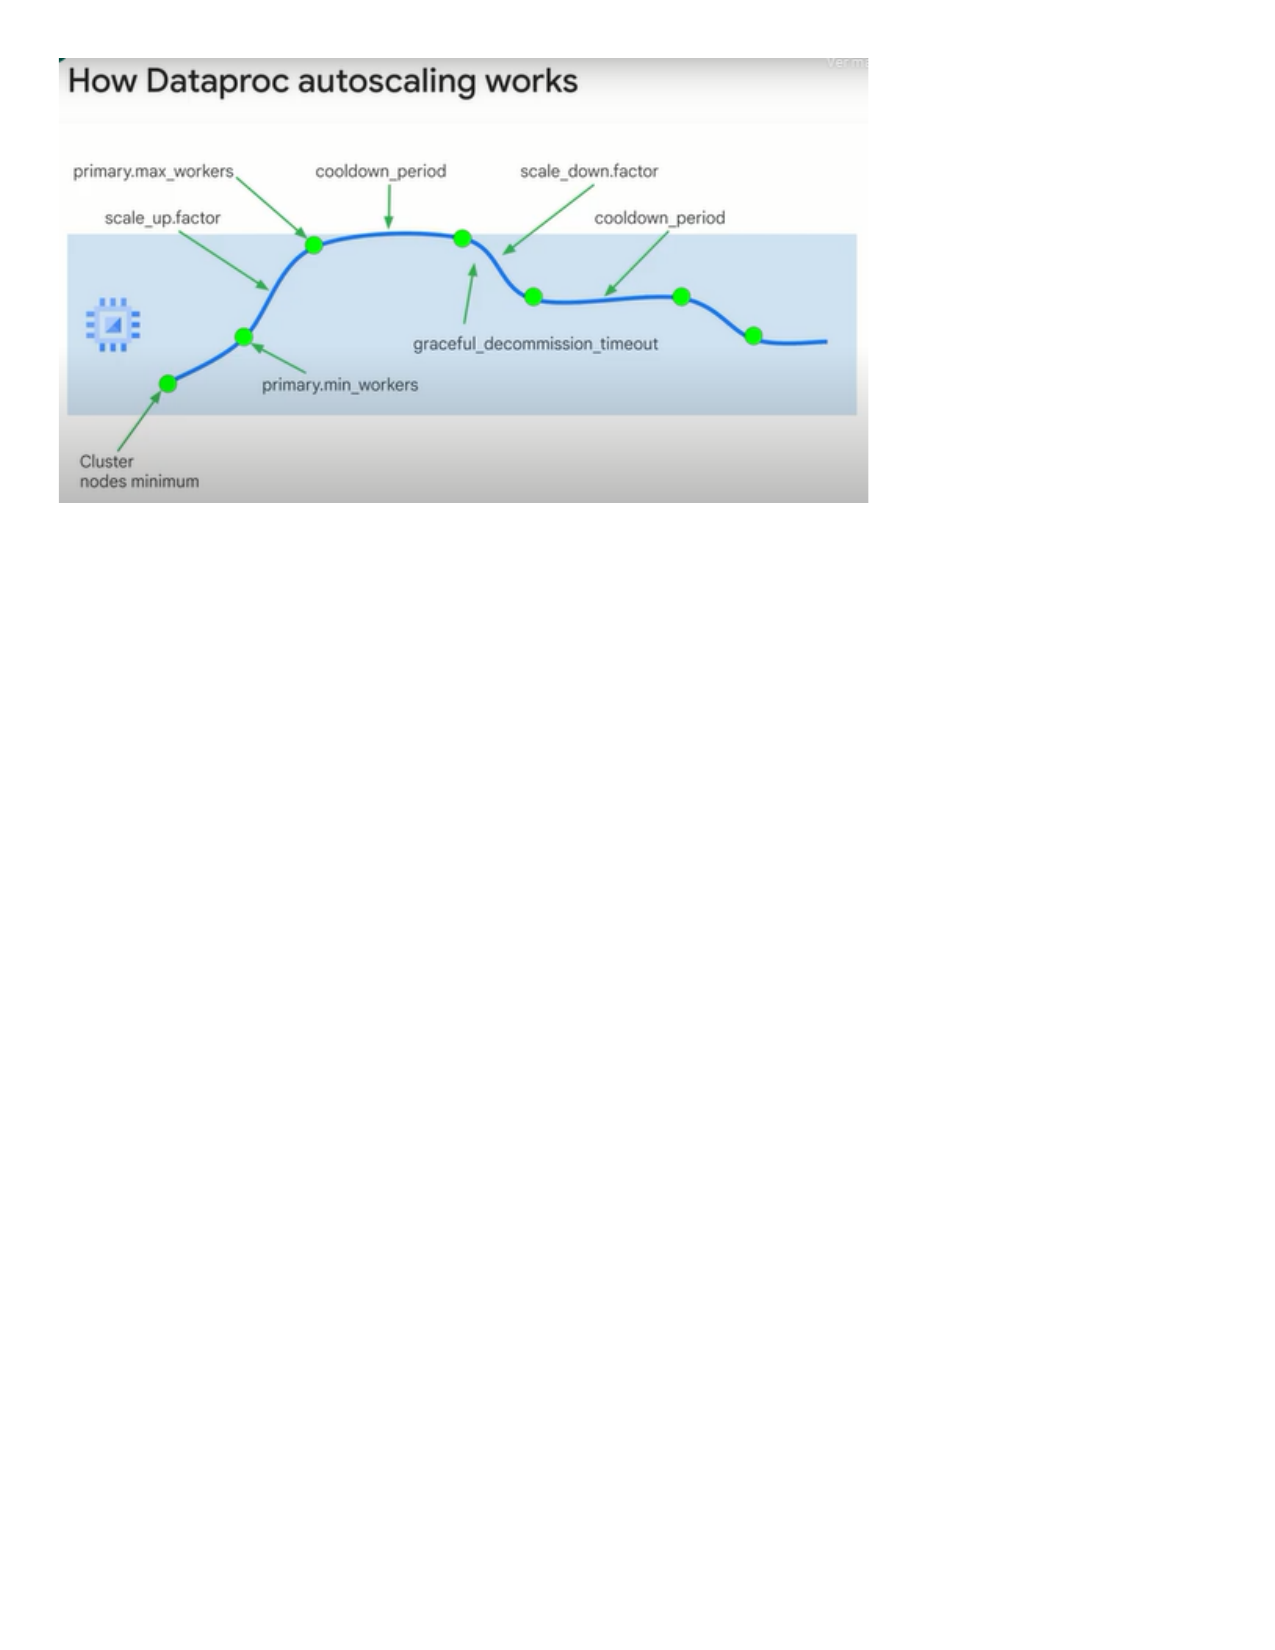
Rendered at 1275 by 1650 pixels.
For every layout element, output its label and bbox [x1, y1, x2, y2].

picture [58, 58, 869, 503]
